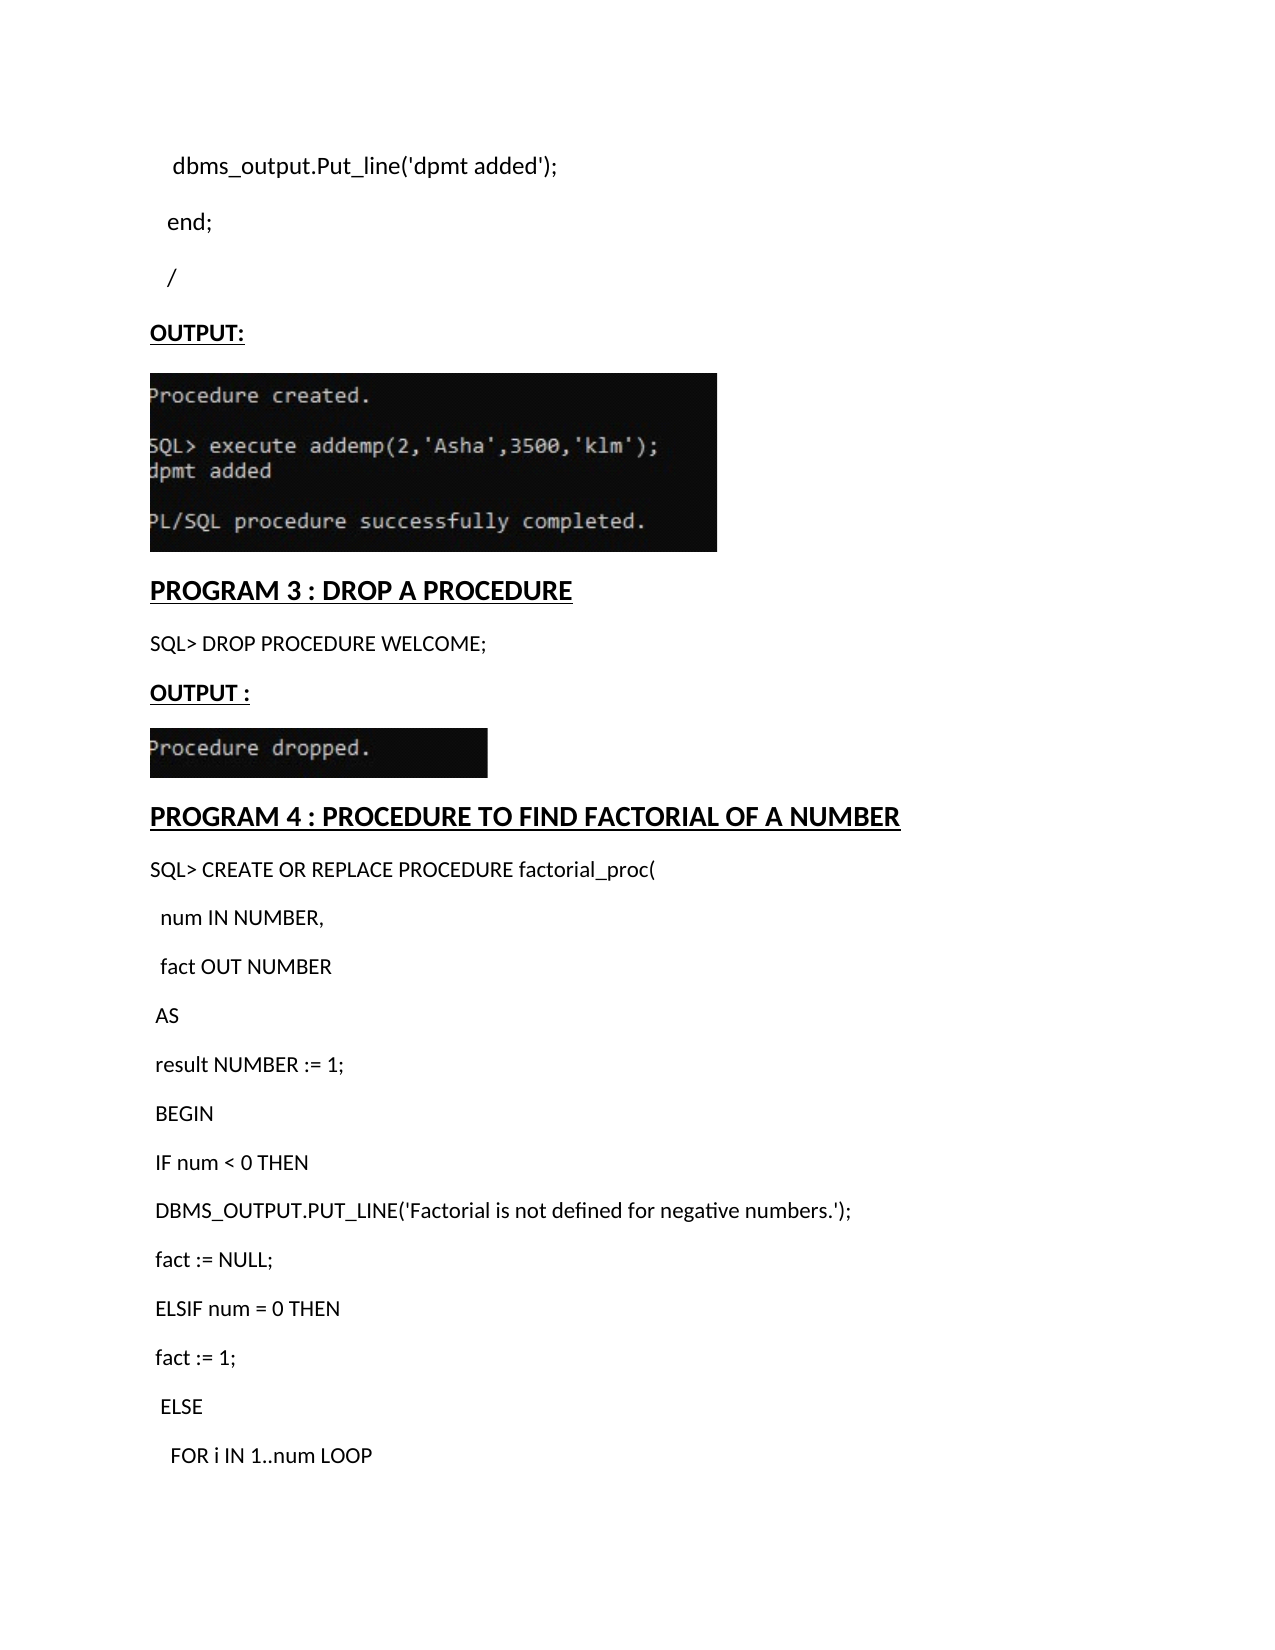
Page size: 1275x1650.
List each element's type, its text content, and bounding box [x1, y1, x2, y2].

picture [150, 373, 718, 552]
text dbms_output.Put_line('dpmt added'); [150, 150, 1125, 181]
text result NUMBER := 1; [150, 1050, 1125, 1078]
text ELSIF num = 0 THEN [150, 1294, 1125, 1322]
text PROGRAM 3 : DROP A PROCEDURE [150, 572, 1125, 608]
text num IN NUMBER, [150, 903, 1125, 932]
text IF num < 0 THEN [150, 1148, 1125, 1176]
picture [150, 728, 488, 778]
text fact := 1; [150, 1343, 1125, 1371]
text BEGIN [150, 1099, 1125, 1127]
text / [150, 262, 1125, 292]
text ELSE [150, 1392, 1125, 1420]
text fact := NULL; [150, 1246, 1125, 1273]
text FOR i IN 1..num LOOP [150, 1441, 1125, 1469]
text AS [150, 1001, 1125, 1029]
text OUTPUT: [150, 317, 1125, 348]
text SQL> DROP PROCEDURE WELCOME; [150, 629, 1125, 657]
text end; [150, 206, 1125, 236]
text fact OUT NUMBER [150, 952, 1125, 980]
text DBMS_OUTPUT.PUT_LINE('Factorial is not defined for negative numbers.'); [150, 1197, 1125, 1225]
text OUTPUT : [150, 678, 1125, 708]
text PROGRAM 4 : PROCEDURE TO FIND FACTORIAL OF A NUMBER [150, 798, 1125, 834]
text SQL> CREATE OR REPLACE PROCEDURE factorial_proc( [150, 855, 1125, 883]
